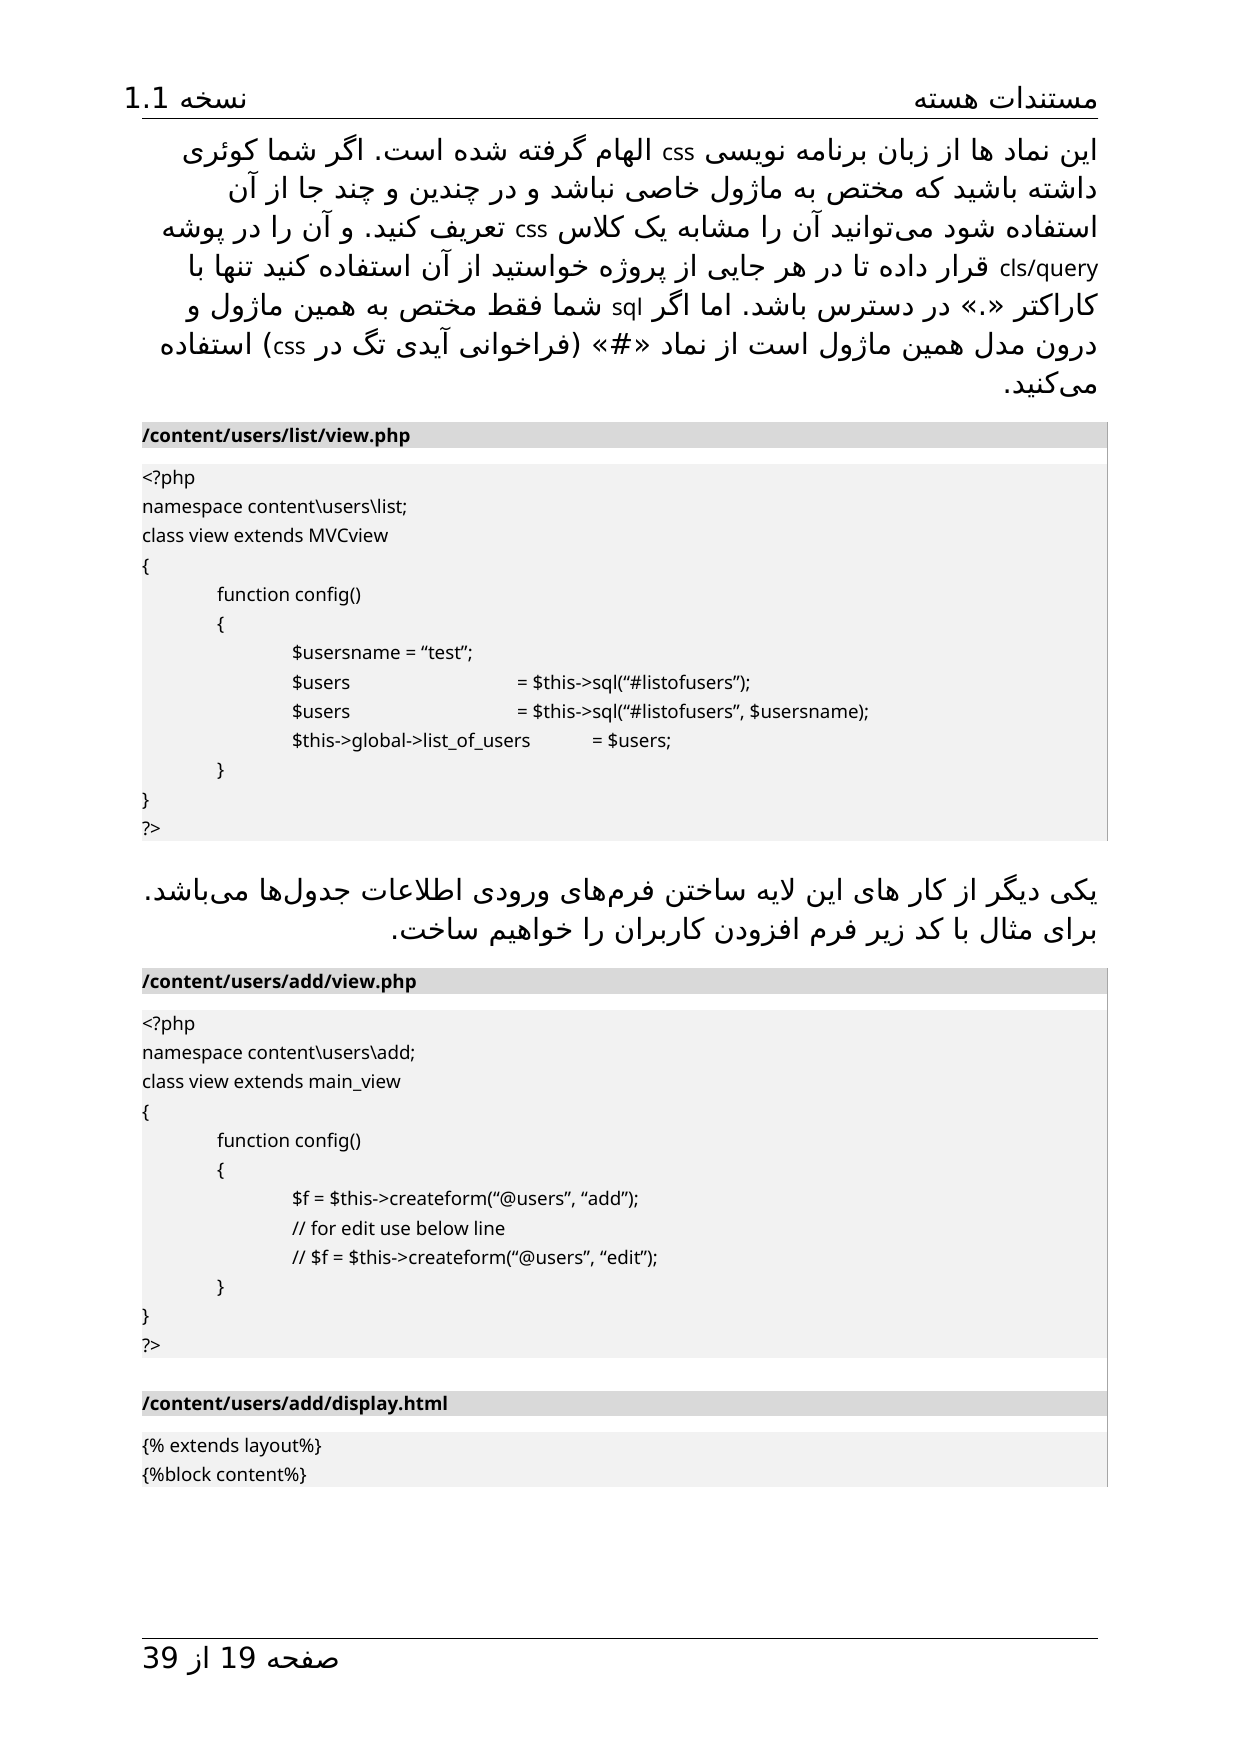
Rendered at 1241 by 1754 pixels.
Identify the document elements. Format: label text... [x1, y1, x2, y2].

text namespace content\users\add; [142, 1039, 1107, 1065]
title /content/users/add/view.php [142, 968, 1107, 994]
text // for edit use below line [142, 1215, 1107, 1241]
text $usersname = “test”; [142, 640, 1107, 665]
text ?> [142, 815, 1107, 841]
text این نماد ها از زبان برنامه نویسی css الهام گرفته شده است. اگر شما کوئری داشته باشید که مختص به ماژول خاصی نباشد و در چندین و چند جا از آن استفاده شود می‌توانید آن را مشابه یک کلاس css تعریف کنید. و آن را در پوشه cls/query قرار داده تا در هر جایی از پروژه خواستید از آن استفاده کنید تنها با کاراکتر «.» در دسترس باشد. اما اگر sql شما فقط مختص به همین ماژول و درون مدل همین ماژول است از نماد «#» (فراخوانی آیدی تگ در css) استفاده می‌کنید. [142, 133, 1098, 401]
text { [142, 1156, 1107, 1182]
text } [142, 757, 1107, 782]
text { [142, 610, 1107, 636]
text $f = $this->createform(“@users”, “add”); [142, 1186, 1107, 1211]
text } [142, 1303, 1107, 1328]
text یکی دیگر از کار های این لایه ساختن فرم‌های ورودی اطلاعات جدول‌ها می‌باشد. برای مثال با کد زیر فرم افزودن کاربران را خواهیم ساخت. [142, 874, 1098, 947]
text class view extends MVCview [142, 523, 1107, 548]
title /content/users/add/display.html [142, 1391, 1107, 1416]
text function config() [142, 581, 1107, 607]
title /content/users/list/view.php [142, 422, 1107, 448]
text ?> [142, 1332, 1107, 1358]
text class view extends main_view [142, 1069, 1107, 1094]
text <?php [142, 1010, 1107, 1036]
text {% extends layout%} [142, 1432, 1107, 1458]
text $users = $this->sql(“#listofusers”); [142, 669, 1107, 694]
text <?php [142, 464, 1107, 489]
text namespace content\users\list; [142, 493, 1107, 519]
text function config() [142, 1127, 1107, 1153]
text { [142, 552, 1107, 577]
text { [142, 1098, 1107, 1123]
text $users = $this->sql(“#listofusers”, $usersname); [142, 698, 1107, 724]
text } [142, 1273, 1107, 1299]
text $this->global->list_of_users = $users; [142, 727, 1107, 753]
text // $f = $this->createform(“@users”, “edit”); [142, 1244, 1107, 1270]
text } [142, 786, 1107, 812]
text {%block content%} [142, 1462, 1107, 1487]
